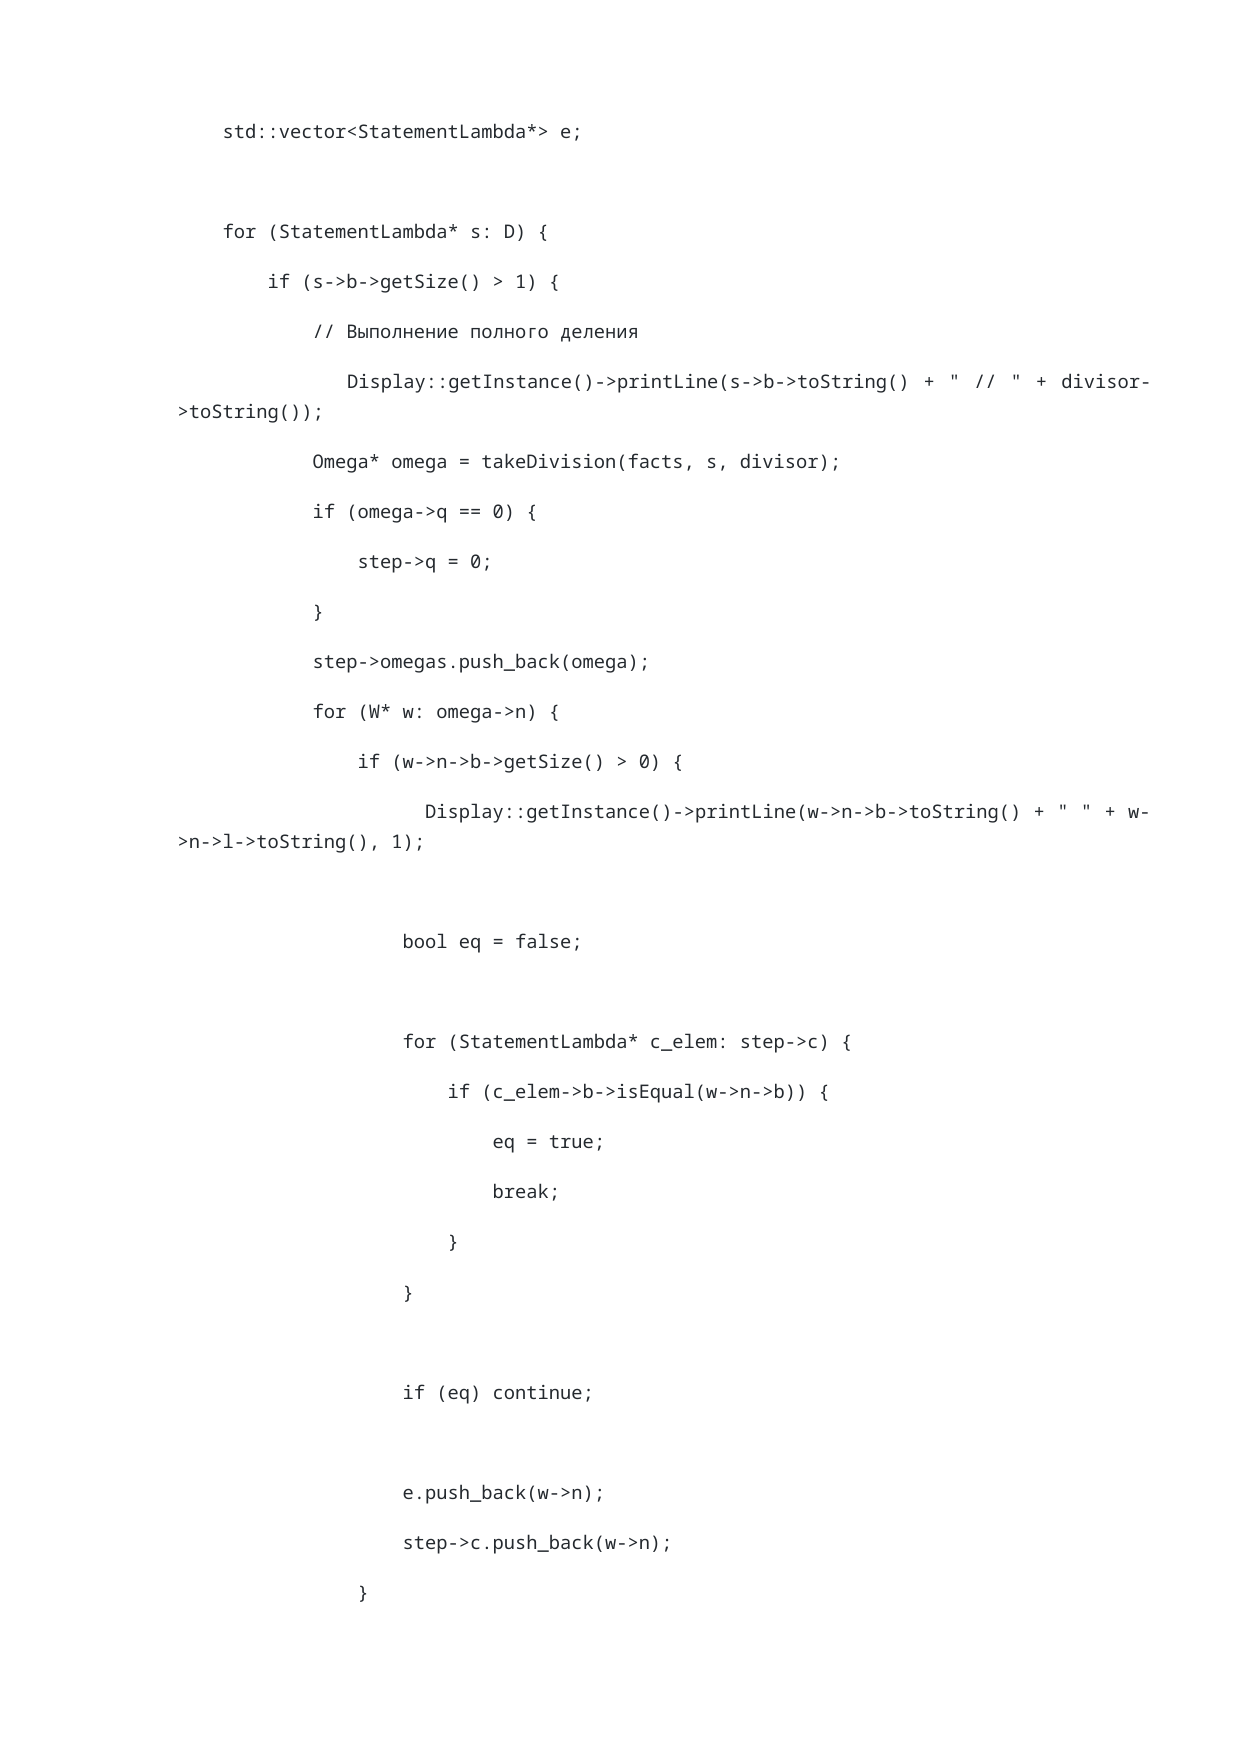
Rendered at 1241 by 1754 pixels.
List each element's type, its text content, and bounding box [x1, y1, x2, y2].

text if (c_elem->b->isEqual(w->n->b)) { [177, 1078, 1152, 1104]
text if (omega->q == 0) { [177, 498, 1152, 524]
text } [177, 1579, 1152, 1605]
text step->q = 0; [177, 548, 1152, 574]
text e.push_back(w->n); [177, 1479, 1152, 1505]
text if (w->n->b->getSize() > 0) { [177, 749, 1152, 774]
text break; [177, 1179, 1152, 1204]
text // Выполнение полного деления [177, 318, 1152, 344]
text for (StatementLambda* s: D) { [177, 218, 1152, 244]
text if (eq) continue; [177, 1379, 1152, 1405]
text eq = true; [177, 1129, 1152, 1154]
text if (s->b->getSize() > 1) { [177, 268, 1152, 294]
text std::vector<StatementLambda*> e; [177, 118, 1152, 144]
text } [177, 598, 1152, 624]
text } [177, 1229, 1152, 1254]
text for (StatementLambda* c_elem: step->c) { [177, 1028, 1152, 1054]
text Display::getInstance()->printLine(s->b->toString() + " // " + divisor->toString()); [177, 369, 1152, 423]
text } [177, 1279, 1152, 1304]
text bool eq = false; [177, 928, 1152, 954]
text Omega* omega = takeDivision(facts, s, divisor); [177, 448, 1152, 473]
text Display::getInstance()->printLine(w->n->b->toString() + " " + w->n->l->toString(), 1); [177, 799, 1152, 853]
text step->c.push_back(w->n); [177, 1529, 1152, 1555]
text for (W* w: omega->n) { [177, 698, 1152, 724]
text step->omegas.push_back(omega); [177, 648, 1152, 674]
